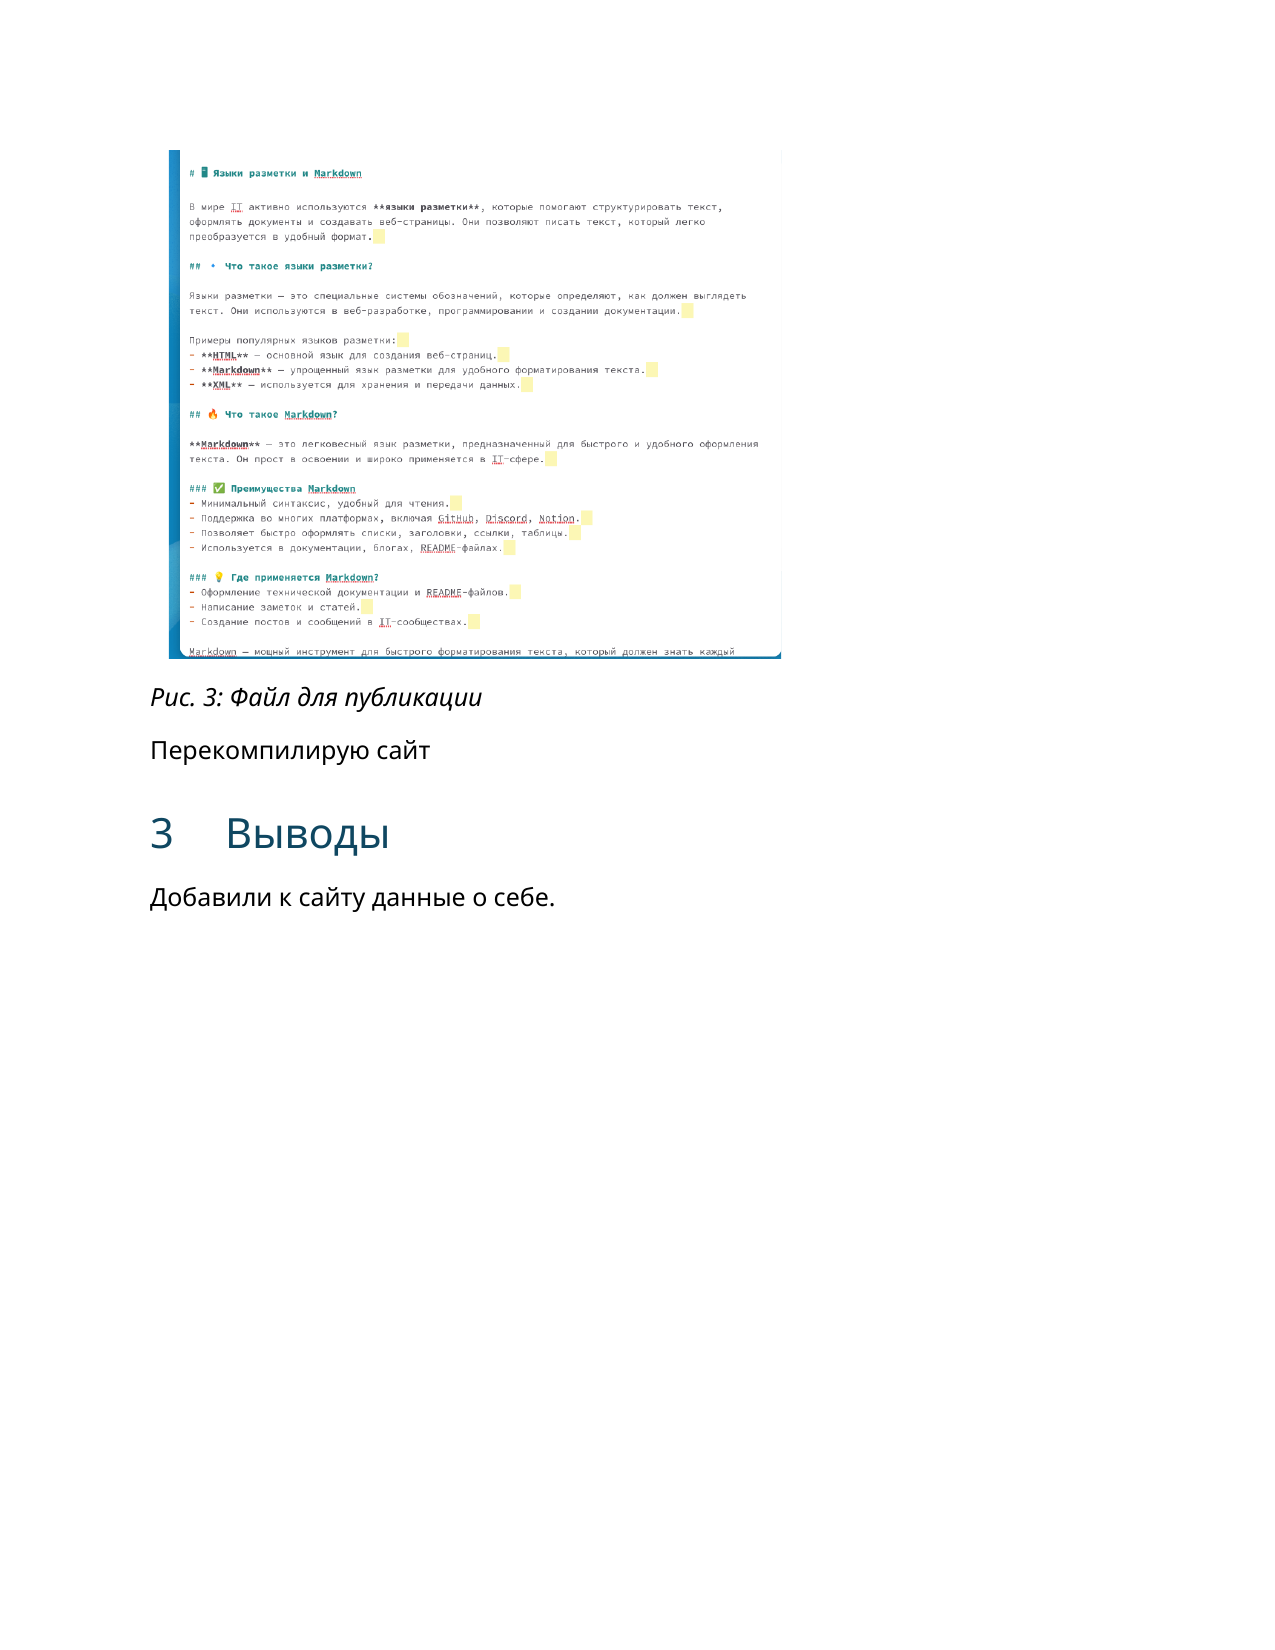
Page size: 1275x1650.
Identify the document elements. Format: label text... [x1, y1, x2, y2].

picture [168, 150, 782, 659]
text Перекомпилирую сайт [150, 733, 1125, 767]
text Рис. 3: Файл для публикации [150, 680, 1125, 714]
subtitle 3 Выводы [150, 804, 1125, 861]
text Добавили к сайту данные о себе. [150, 880, 1125, 914]
